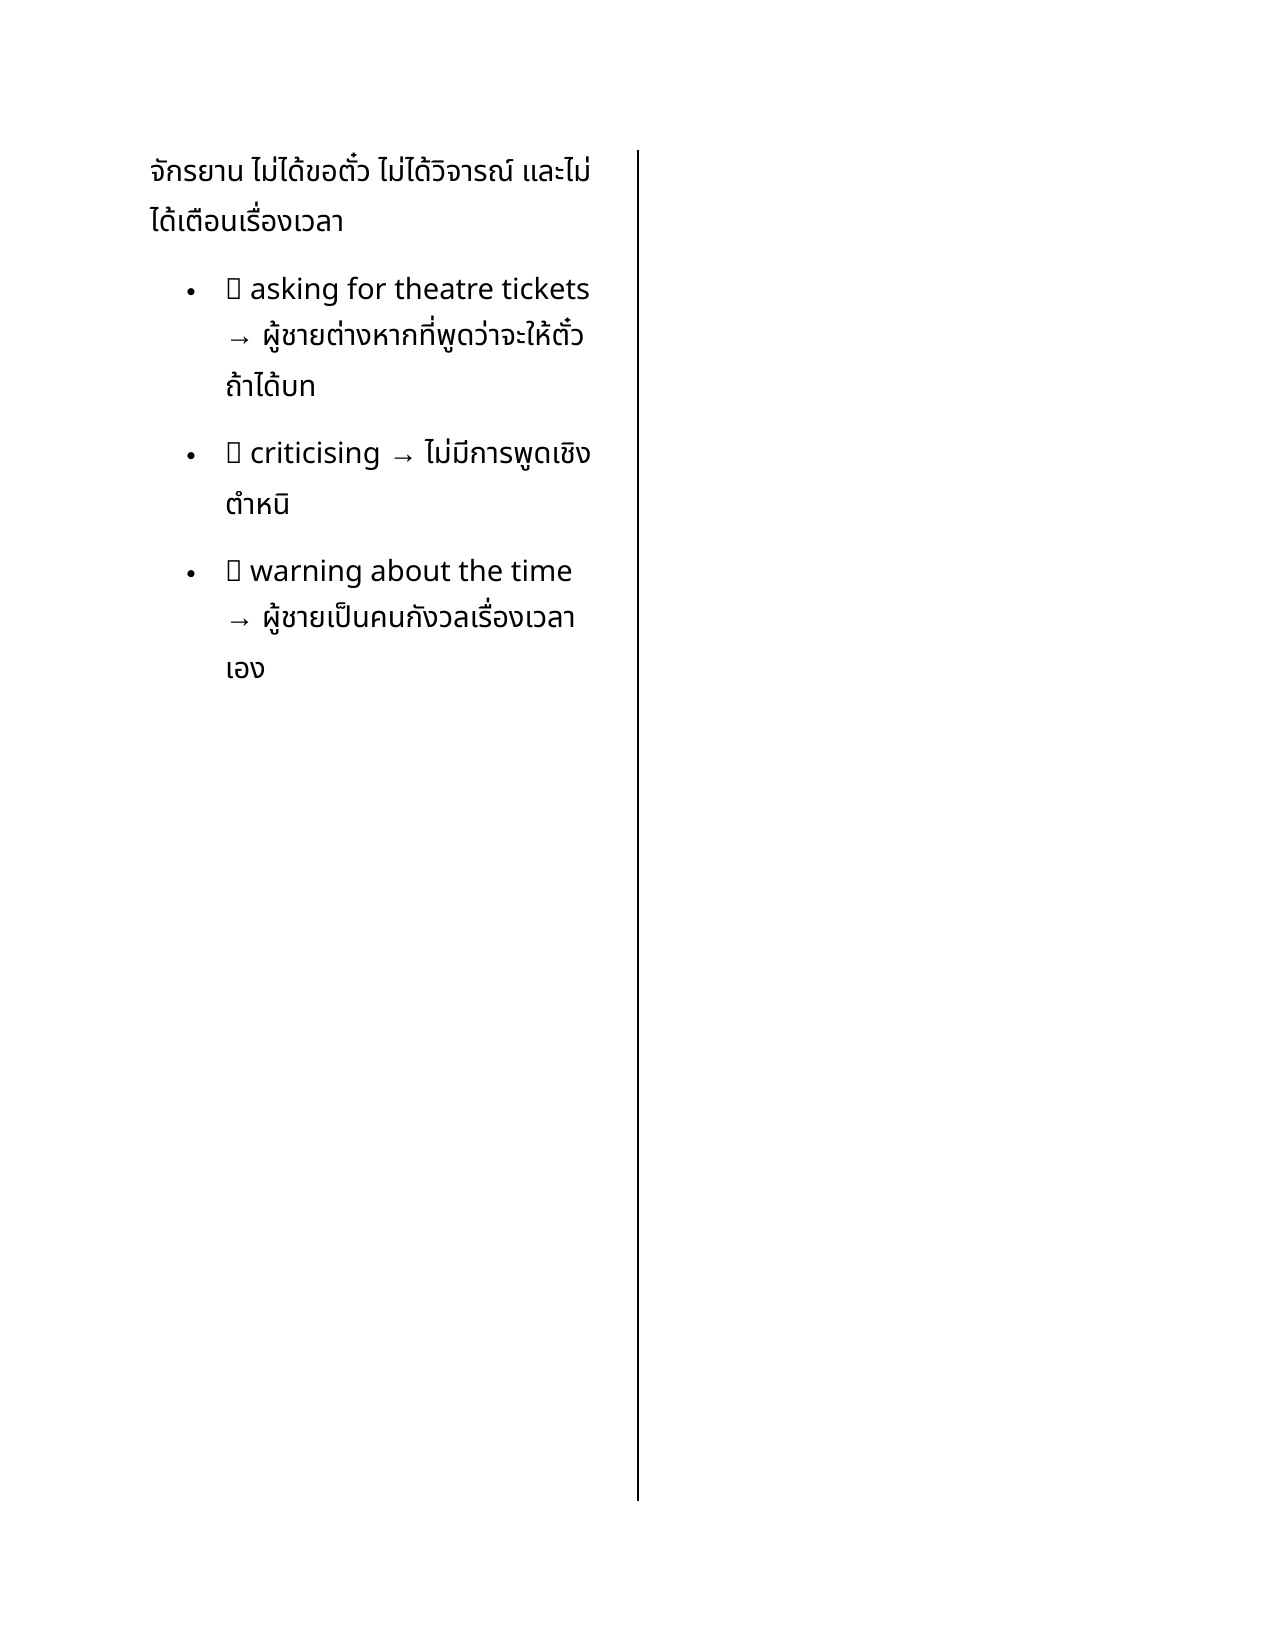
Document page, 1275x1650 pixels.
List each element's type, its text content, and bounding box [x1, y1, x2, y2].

list ❌ criticising → ไม่มีการพูดเชิงตำหนิ [187, 432, 600, 527]
list ❌ asking for theatre tickets → ผู้ชายต่างหากที่พูดว่าจะให้ตั๋วถ้าได้บท [187, 268, 600, 409]
list ❌ warning about the time → ผู้ชายเป็นคนกังวลเรื่องเวลาเอง [187, 550, 600, 692]
